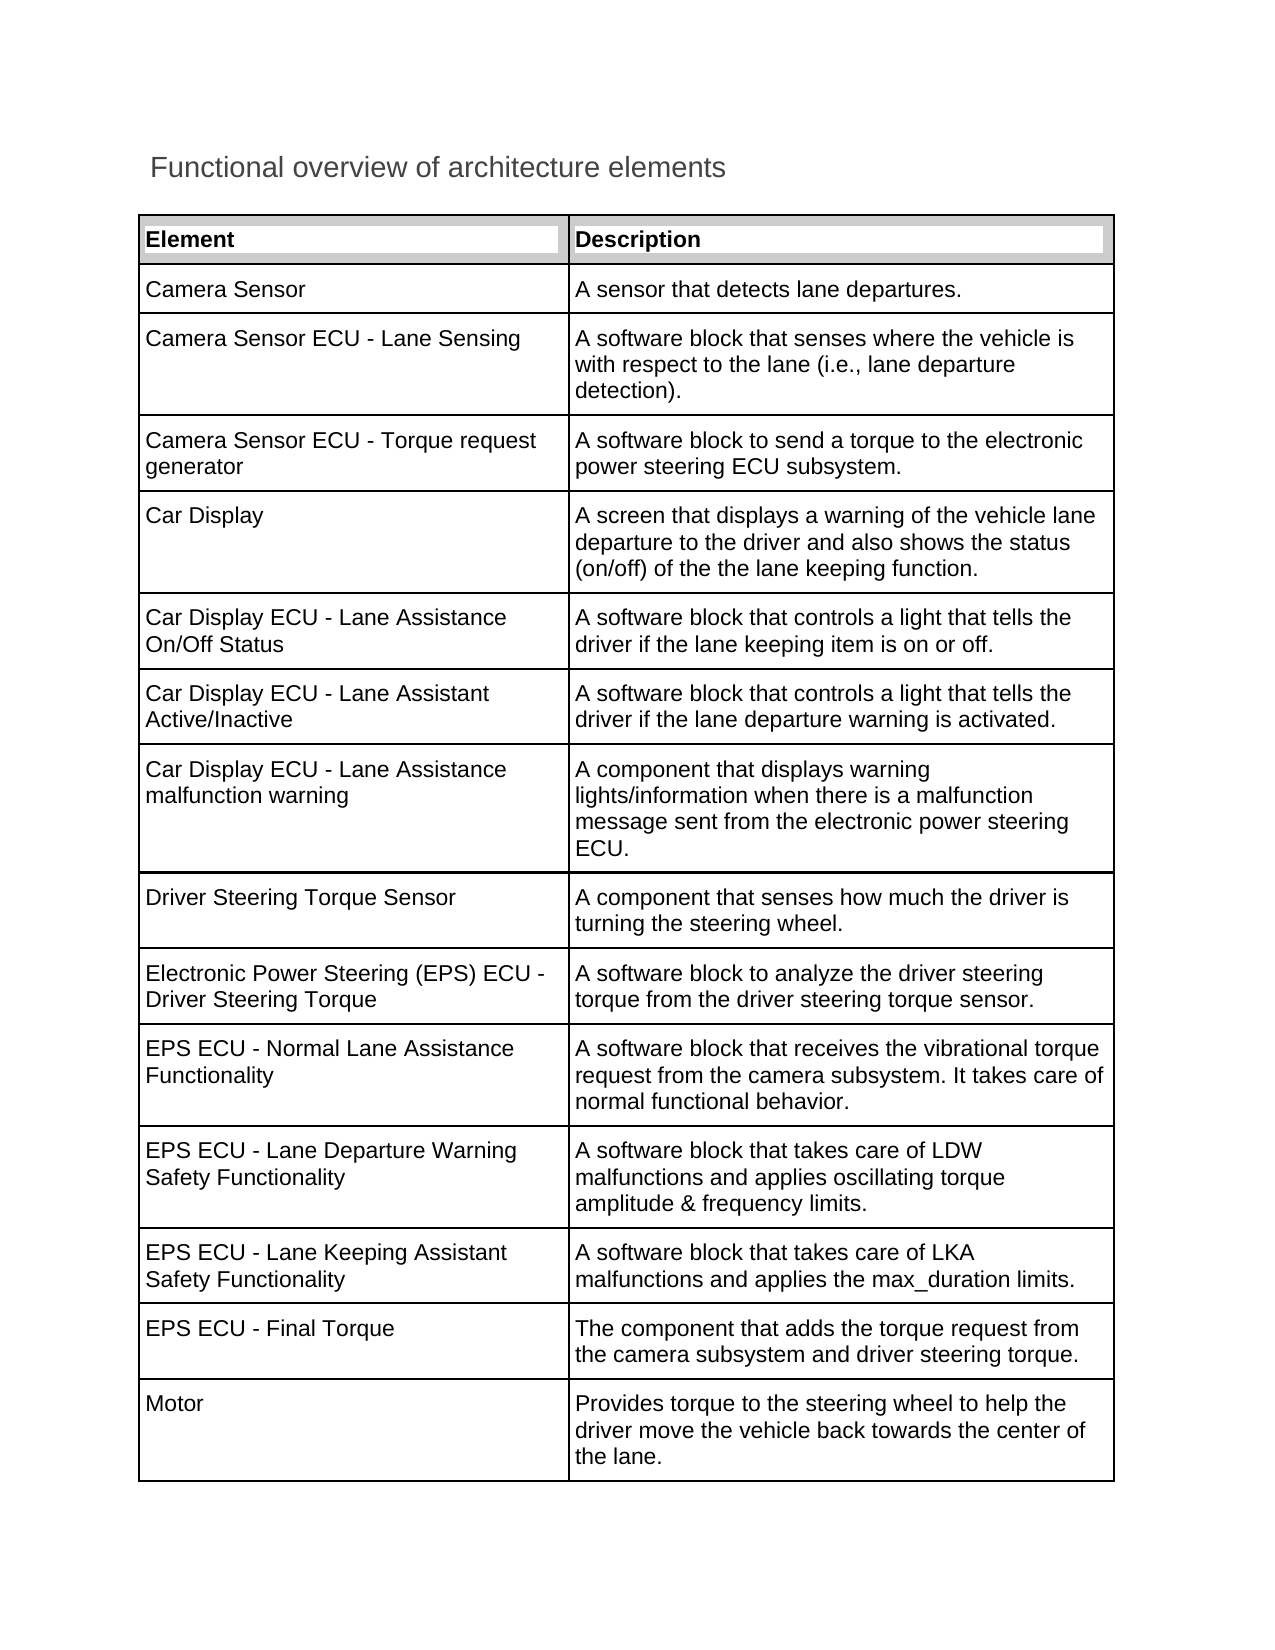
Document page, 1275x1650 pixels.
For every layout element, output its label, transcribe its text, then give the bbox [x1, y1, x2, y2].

table_cell Car Display [140, 492, 568, 592]
table_cell The component that adds the torque request from the camera subsystem and driver steering torque. [570, 1304, 1113, 1378]
subtitle Functional overview of architecture elements [150, 150, 1125, 183]
table_cell EPS ECU - Final Torque [140, 1304, 568, 1378]
table_cell EPS ECU - Lane Keeping Assistant Safety Functionality [140, 1229, 568, 1302]
table_cell Motor [140, 1380, 568, 1480]
table_cell A software block to send a torque to the electronic power steering ECU subsystem. [570, 416, 1113, 490]
table_cell Car Display ECU - Lane Assistant Active/Inactive [140, 670, 568, 743]
table_cell EPS ECU - Lane Departure Warning Safety Functionality [140, 1127, 568, 1227]
table_cell Provides torque to the steering wheel to help the driver move the vehicle back towards the center of the lane. [570, 1380, 1113, 1480]
table_cell Car Display ECU - Lane Assistance malfunction warning [140, 745, 568, 871]
table_cell A software block to analyze the driver steering torque from the driver steering torque sensor. [570, 949, 1113, 1023]
table_cell EPS ECU - Normal Lane Assistance Functionality [140, 1025, 568, 1125]
table_cell A software block that controls a light that tells the driver if the lane keeping item is on or off. [570, 594, 1113, 667]
table_cell A component that senses how much the driver is turning the steering wheel. [570, 874, 1113, 947]
table_cell Camera Sensor [140, 265, 568, 312]
table_cell A software block that takes care of LDW malfunctions and applies oscillating torque amplitude & frequency limits. [570, 1127, 1113, 1227]
table_header Element [140, 216, 568, 263]
table_header Description [570, 216, 1113, 263]
table_cell A component that displays warning lights/information when there is a malfunction message sent from the electronic power steering ECU. [570, 745, 1113, 871]
table_cell Car Display ECU - Lane Assistance On/Off Status [140, 594, 568, 667]
table_cell Driver Steering Torque Sensor [140, 874, 568, 947]
table_cell A software block that receives the vibrational torque request from the camera subsystem. It takes care of normal functional behavior. [570, 1025, 1113, 1125]
table_cell Camera Sensor ECU - Lane Sensing [140, 314, 568, 414]
table_cell A sensor that detects lane departures. [570, 265, 1113, 312]
table_cell Camera Sensor ECU - Torque request generator [140, 416, 568, 490]
table_cell A screen that displays a warning of the vehicle lane departure to the driver and also shows the status (on/off) of the the lane keeping function. [570, 492, 1113, 592]
table_cell Electronic Power Steering (EPS) ECU - Driver Steering Torque [140, 949, 568, 1023]
table_cell A software block that takes care of LKA malfunctions and applies the max_duration limits. [570, 1229, 1113, 1302]
table_cell A software block that controls a light that tells the driver if the lane departure warning is activated. [570, 670, 1113, 743]
table_cell A software block that senses where the vehicle is with respect to the lane (i.e., lane departure detection). [570, 314, 1113, 414]
